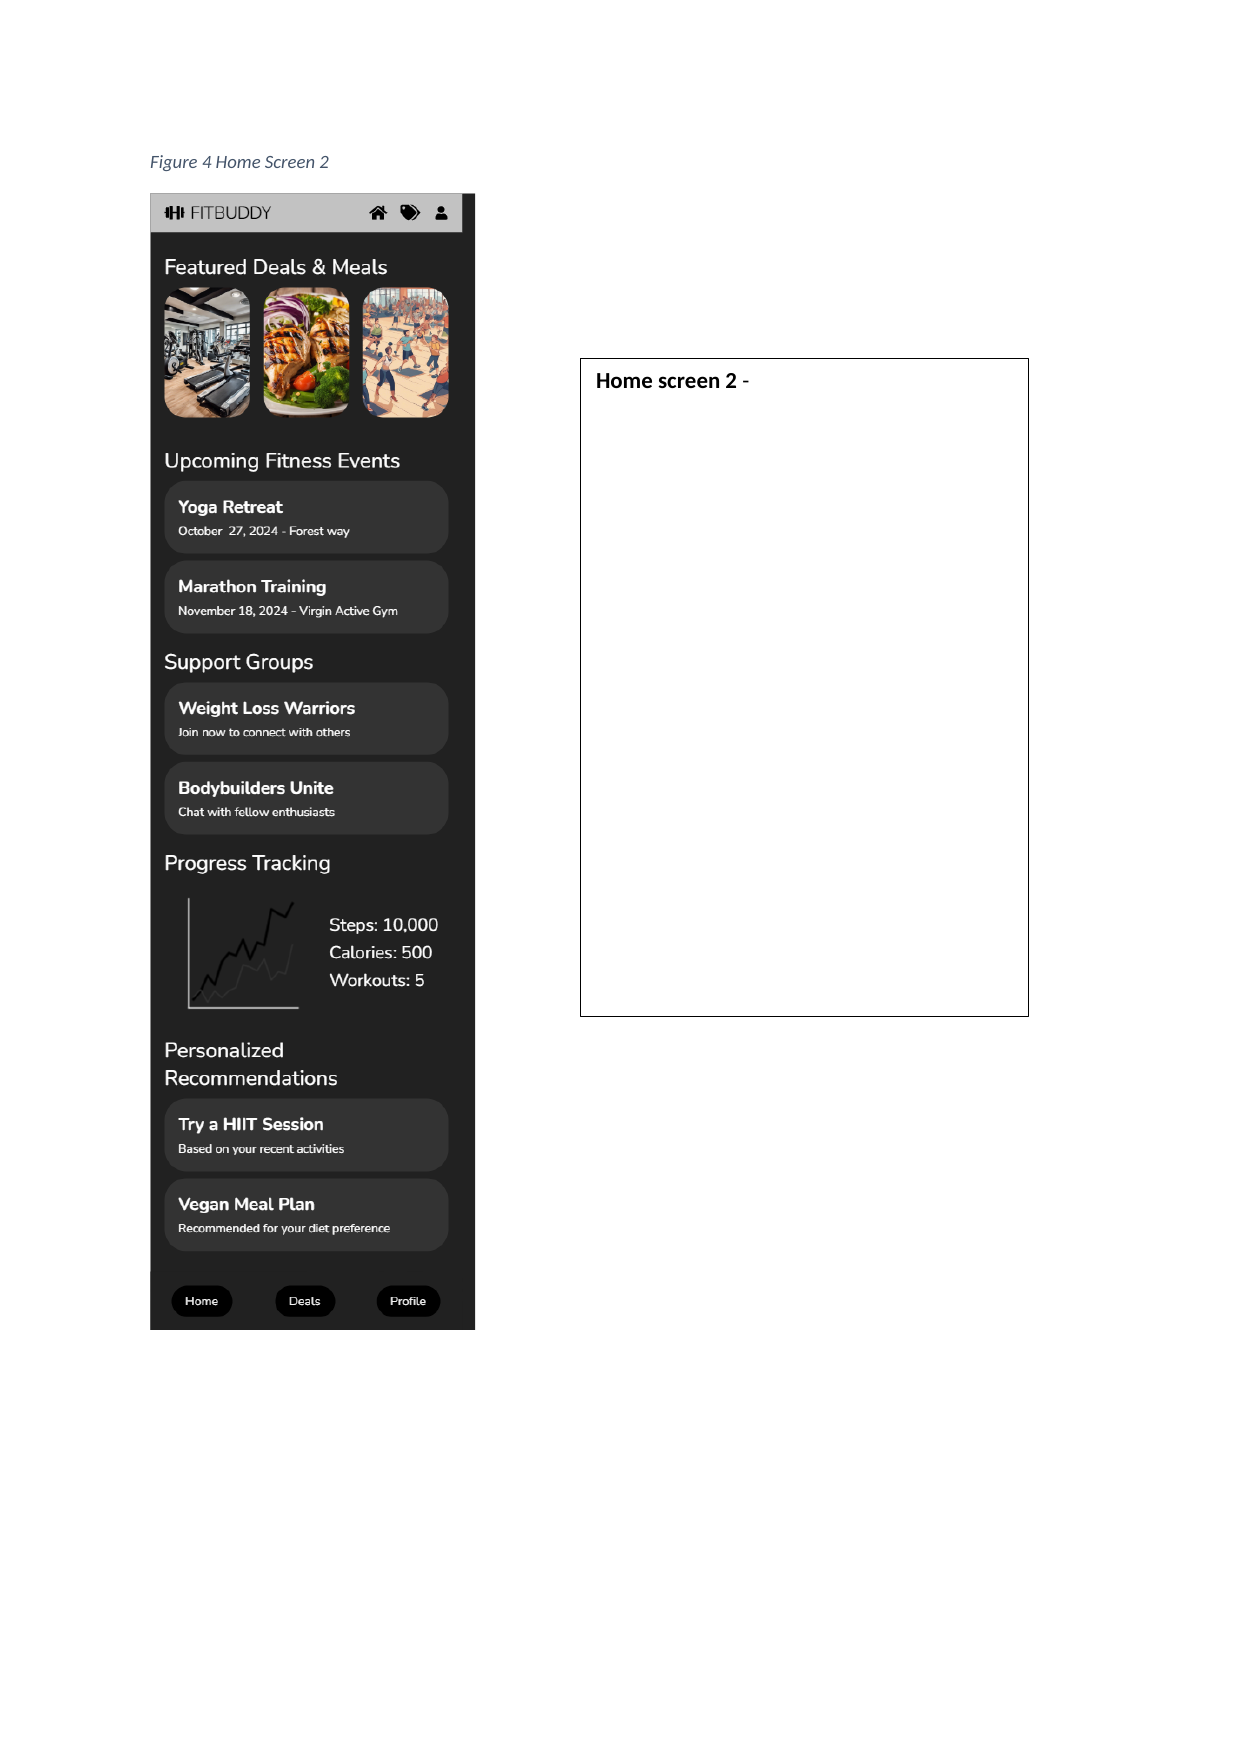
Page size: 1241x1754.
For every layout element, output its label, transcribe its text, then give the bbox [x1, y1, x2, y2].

picture [150, 193, 476, 1330]
text Figure 4 Home Screen 2 [150, 150, 1090, 173]
